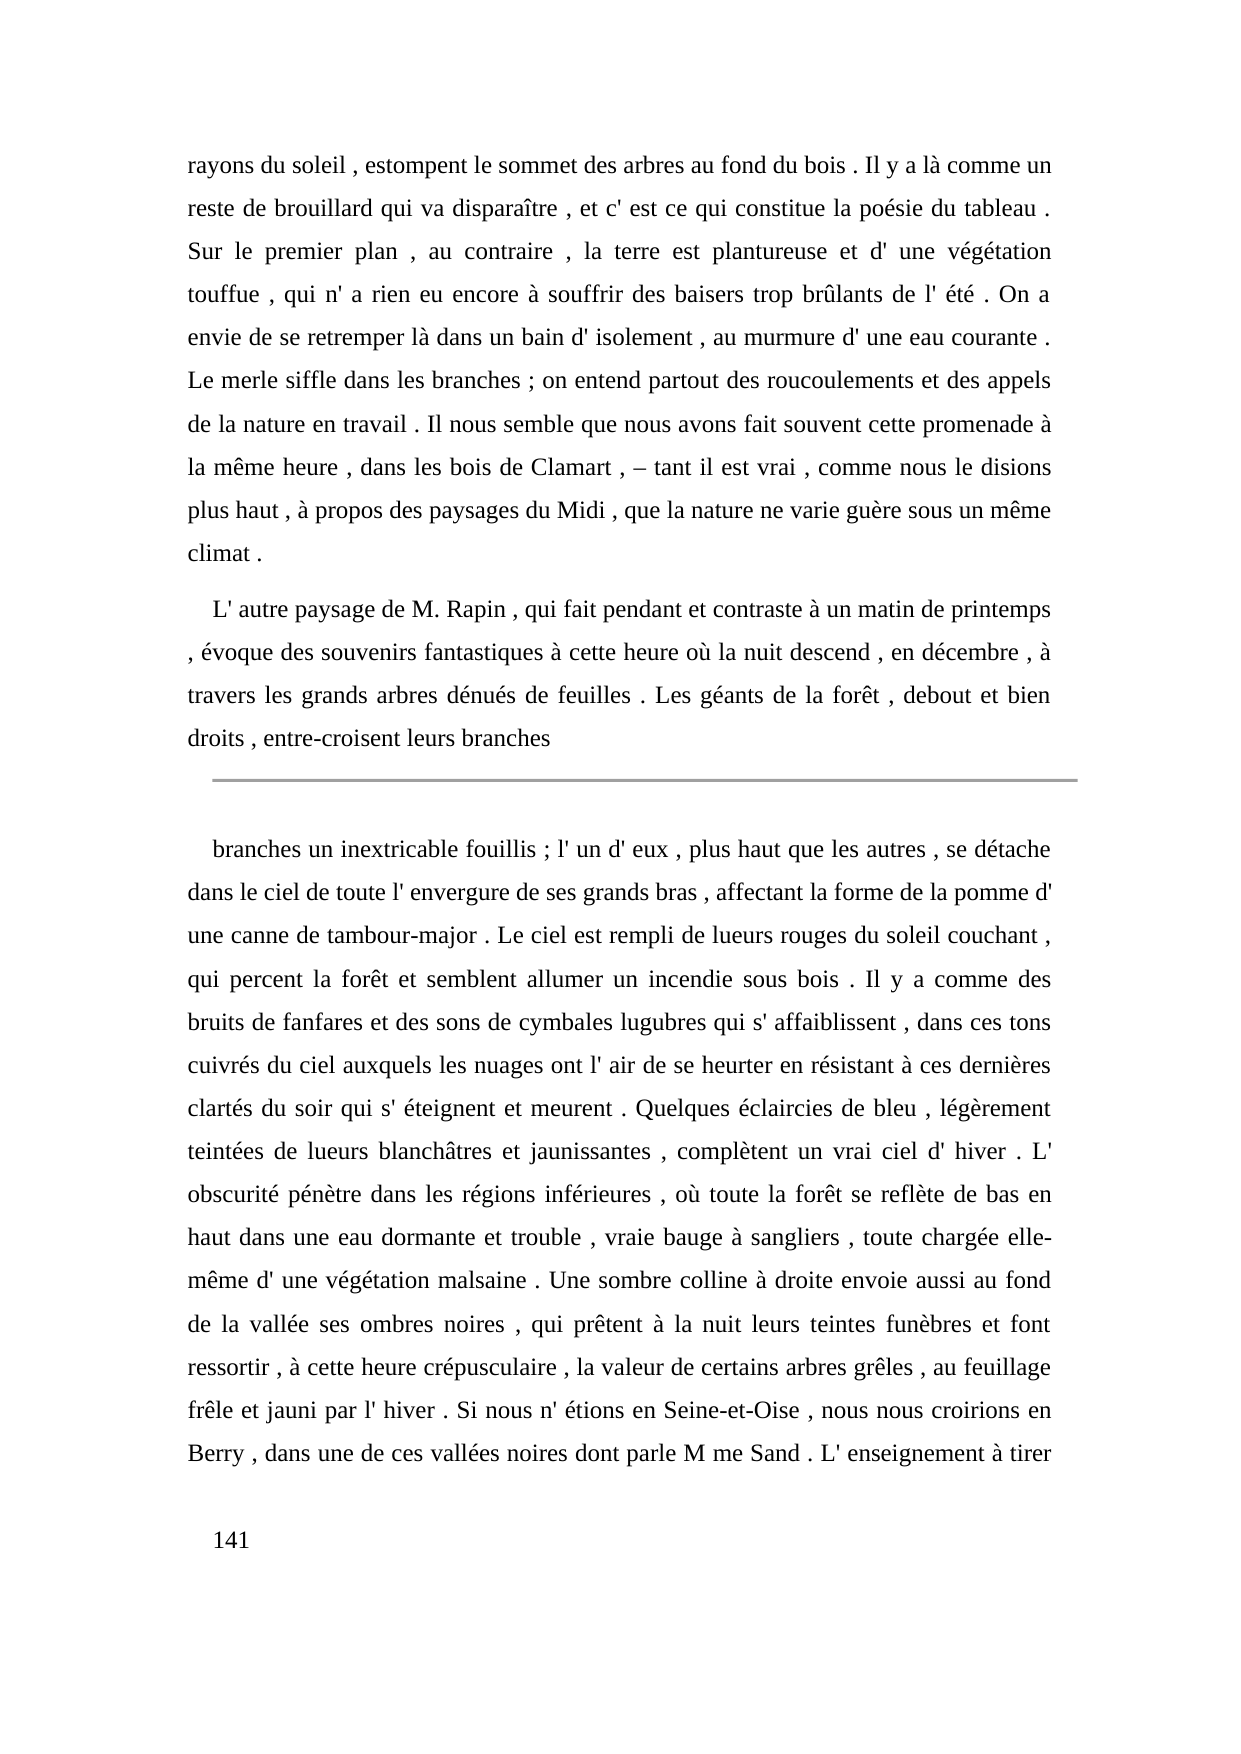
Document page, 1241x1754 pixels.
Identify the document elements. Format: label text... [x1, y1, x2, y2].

text L' autre paysage de M. Rapin , qui fait pendant et contraste à un matin de printemps , évoque des souvenirs fantastiques à cette heure où la nuit descend , en décembre , à travers les grands arbres dénués de feuilles . Les géants de la forêt , debout et bien droits , entre-croisent leurs branches [187, 594, 1053, 752]
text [187, 150, 1053, 567]
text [187, 834, 1053, 1467]
